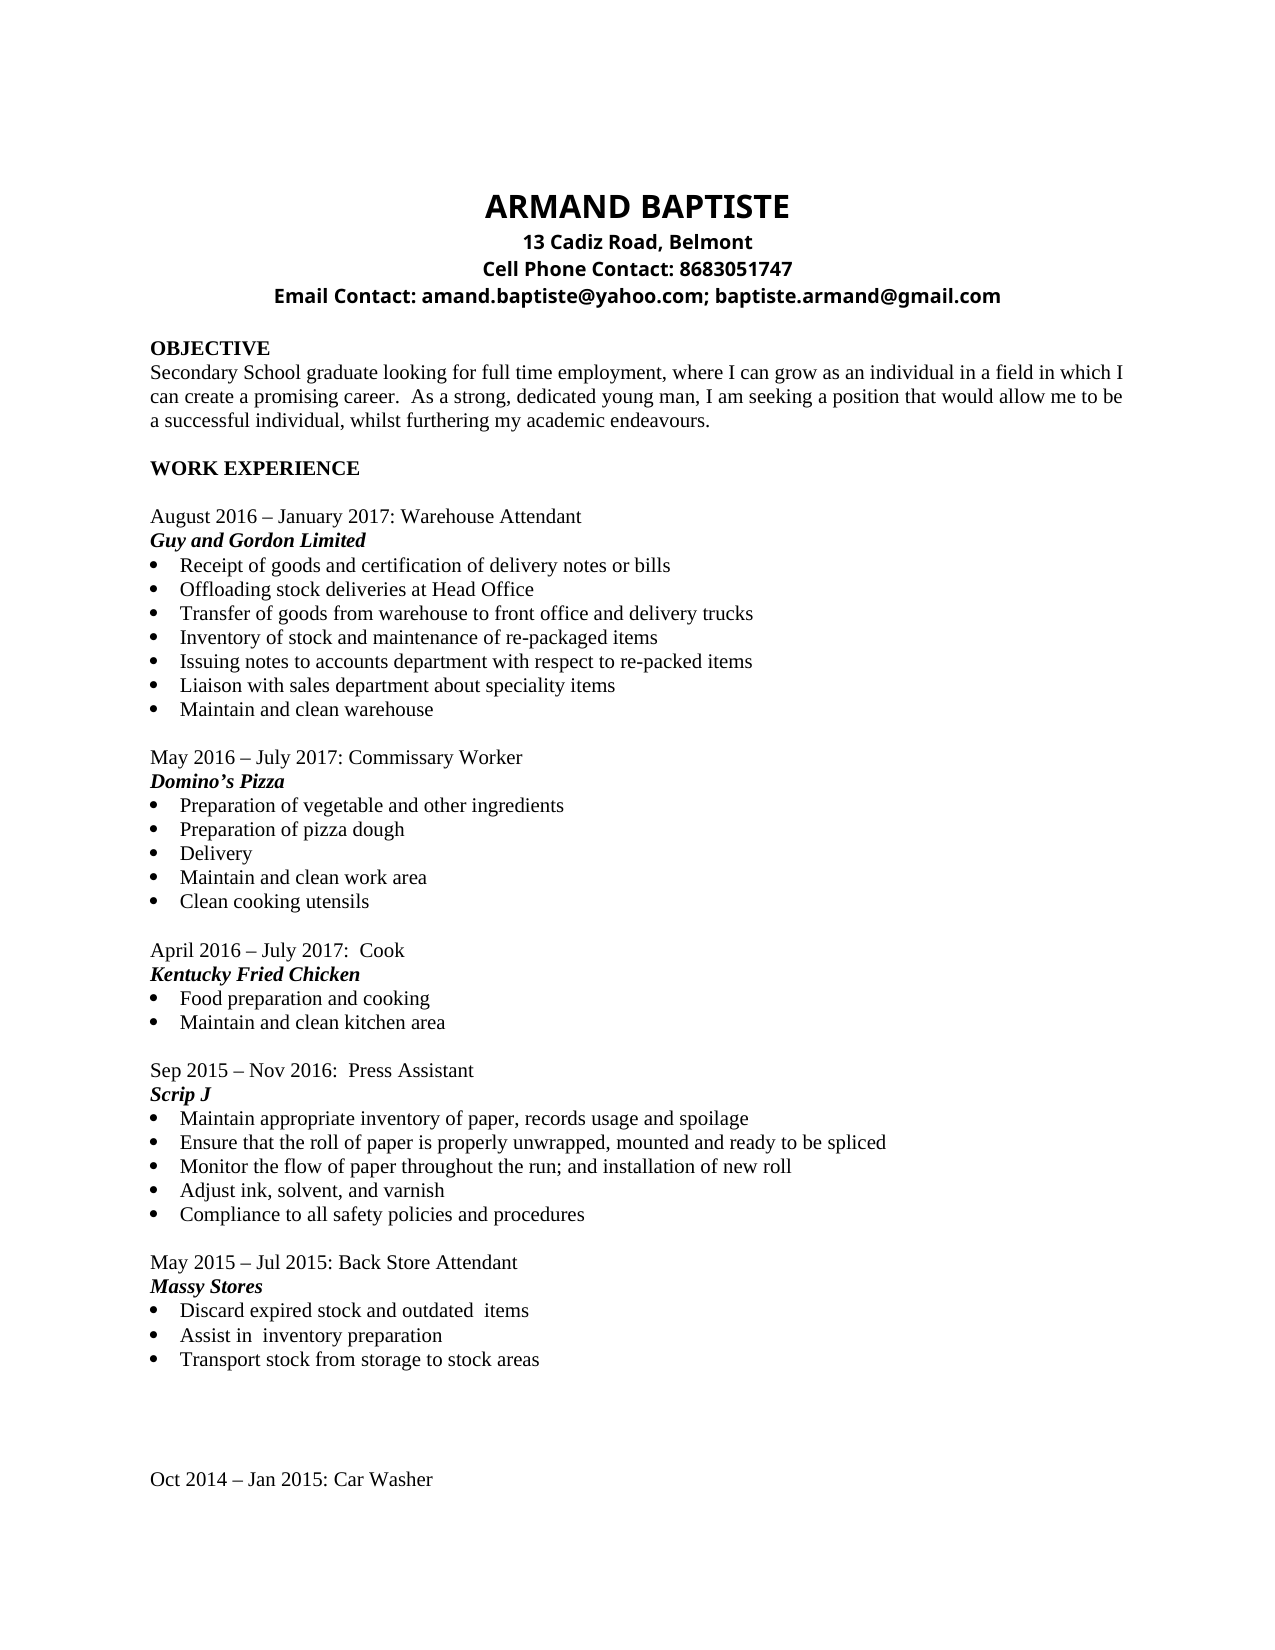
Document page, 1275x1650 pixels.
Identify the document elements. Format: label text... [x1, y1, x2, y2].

list Transfer of goods from warehouse to front office and delivery trucks [150, 601, 1125, 625]
text Scrip J [150, 1082, 1125, 1106]
text Cell Phone Contact: 868­305­1747 [150, 255, 1125, 282]
list Maintain appropriate inventory of paper, records usage and spoilage [150, 1106, 1125, 1130]
text Oct 2014 – Jan 2015: Car Washer [150, 1467, 1125, 1491]
text ARMAND BAPTISTE [150, 184, 1125, 228]
text Sep 2015 – Nov 2016: Press Assistant [150, 1058, 1125, 1082]
list Transport stock from storage to stock areas [150, 1347, 1125, 1371]
list Offloading stock deliveries at Head Office [150, 577, 1125, 601]
list Monitor the flow of paper throughout the run; and installation of new roll [150, 1154, 1125, 1178]
text Kentucky Fried Chicken [150, 962, 1125, 986]
list Adjust ink, solvent, and varnish [150, 1178, 1125, 1202]
text Guy and Gordon Limited [150, 528, 1125, 552]
text April 2016 – July 2017: Cook [150, 937, 1125, 962]
text OBJECTIVE [150, 336, 1125, 360]
text August 2016 – January 2017: Warehouse Attendant [150, 504, 1125, 528]
list Delivery [150, 841, 1125, 865]
list Preparation of pizza dough [150, 817, 1125, 841]
list Maintain and clean work area [150, 865, 1125, 889]
text Massy Stores [150, 1274, 1125, 1298]
list Assist in inventory preparation [150, 1322, 1125, 1347]
list Discard expired stock and outdated items [150, 1298, 1125, 1322]
list Clean cooking utensils [150, 889, 1125, 913]
list Maintain and clean warehouse [150, 697, 1125, 721]
list Liaison with sales department about speciality items [150, 673, 1125, 697]
list Inventory of stock and maintenance of re-packaged items [150, 625, 1125, 649]
text May 2016 – July 2017: Commissary Worker [150, 745, 1125, 769]
list Compliance to all safety policies and procedures [150, 1202, 1125, 1226]
text Email Contact: ​amand.baptiste@yahoo.com​; ​baptiste.armand@gmail.com [150, 282, 1125, 309]
list Preparation of vegetable and other ingredients [150, 793, 1125, 817]
list Issuing notes to accounts department with respect to re-packed items [150, 649, 1125, 673]
text Secondary School graduate looking for full time employment, where I can grow as an individual in a field in which I can create a promising career. As a strong, dedicated young man, I am seeking a position that would allow me to be a successful individual, whilst furthering my academic endeavours. [150, 360, 1125, 432]
list Food preparation and cooking [150, 986, 1125, 1010]
text 13 Cadiz Road, Belmont [150, 228, 1125, 255]
list Receipt of goods and certification of delivery notes or bills [150, 552, 1125, 577]
list Maintain and clean kitchen area [150, 1010, 1125, 1034]
text May 2015 – Jul 2015: Back Store Attendant [150, 1250, 1125, 1274]
text WORK EXPERIENCE [150, 456, 1125, 480]
list Ensure that the roll of paper is properly unwrapped, mounted and ready to be spliced [150, 1130, 1125, 1154]
text Domino’s Pizza [150, 769, 1125, 793]
